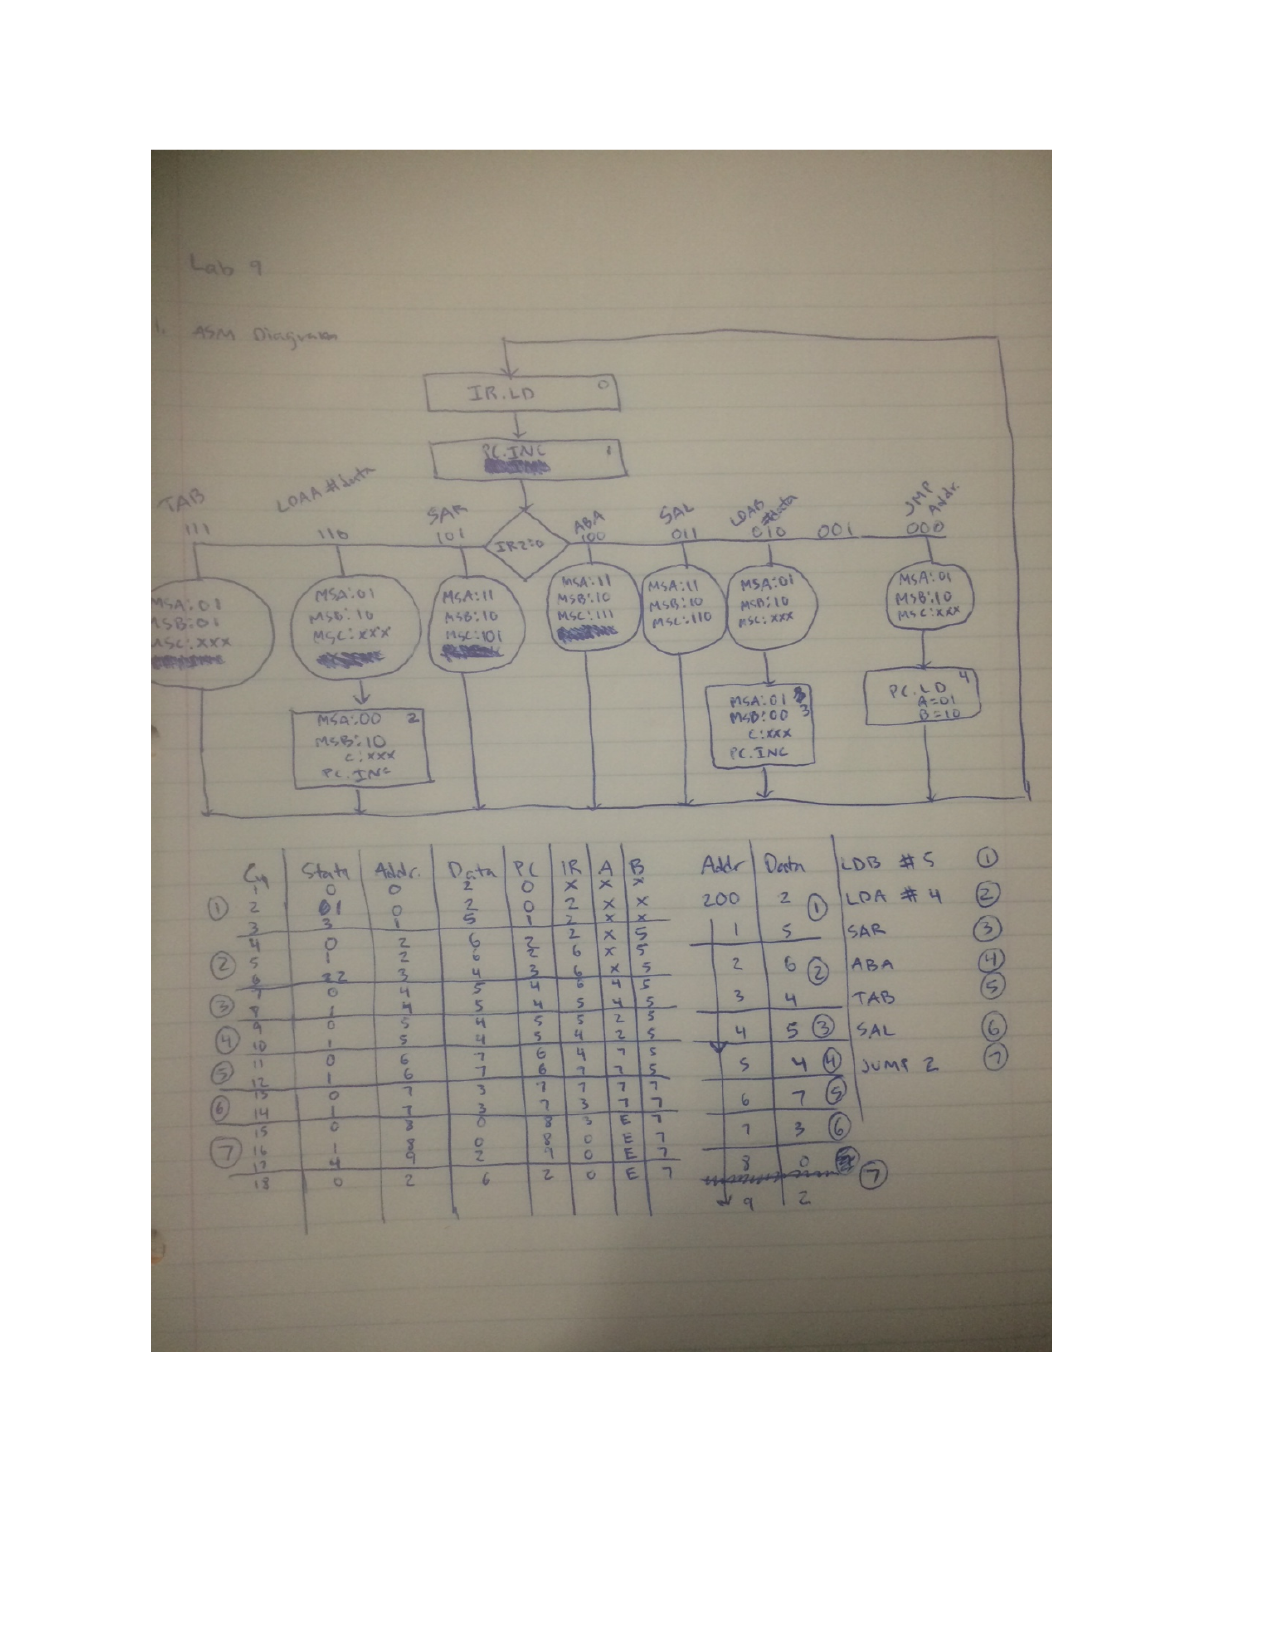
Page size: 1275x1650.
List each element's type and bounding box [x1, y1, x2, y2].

picture [152, 151, 1052, 1351]
